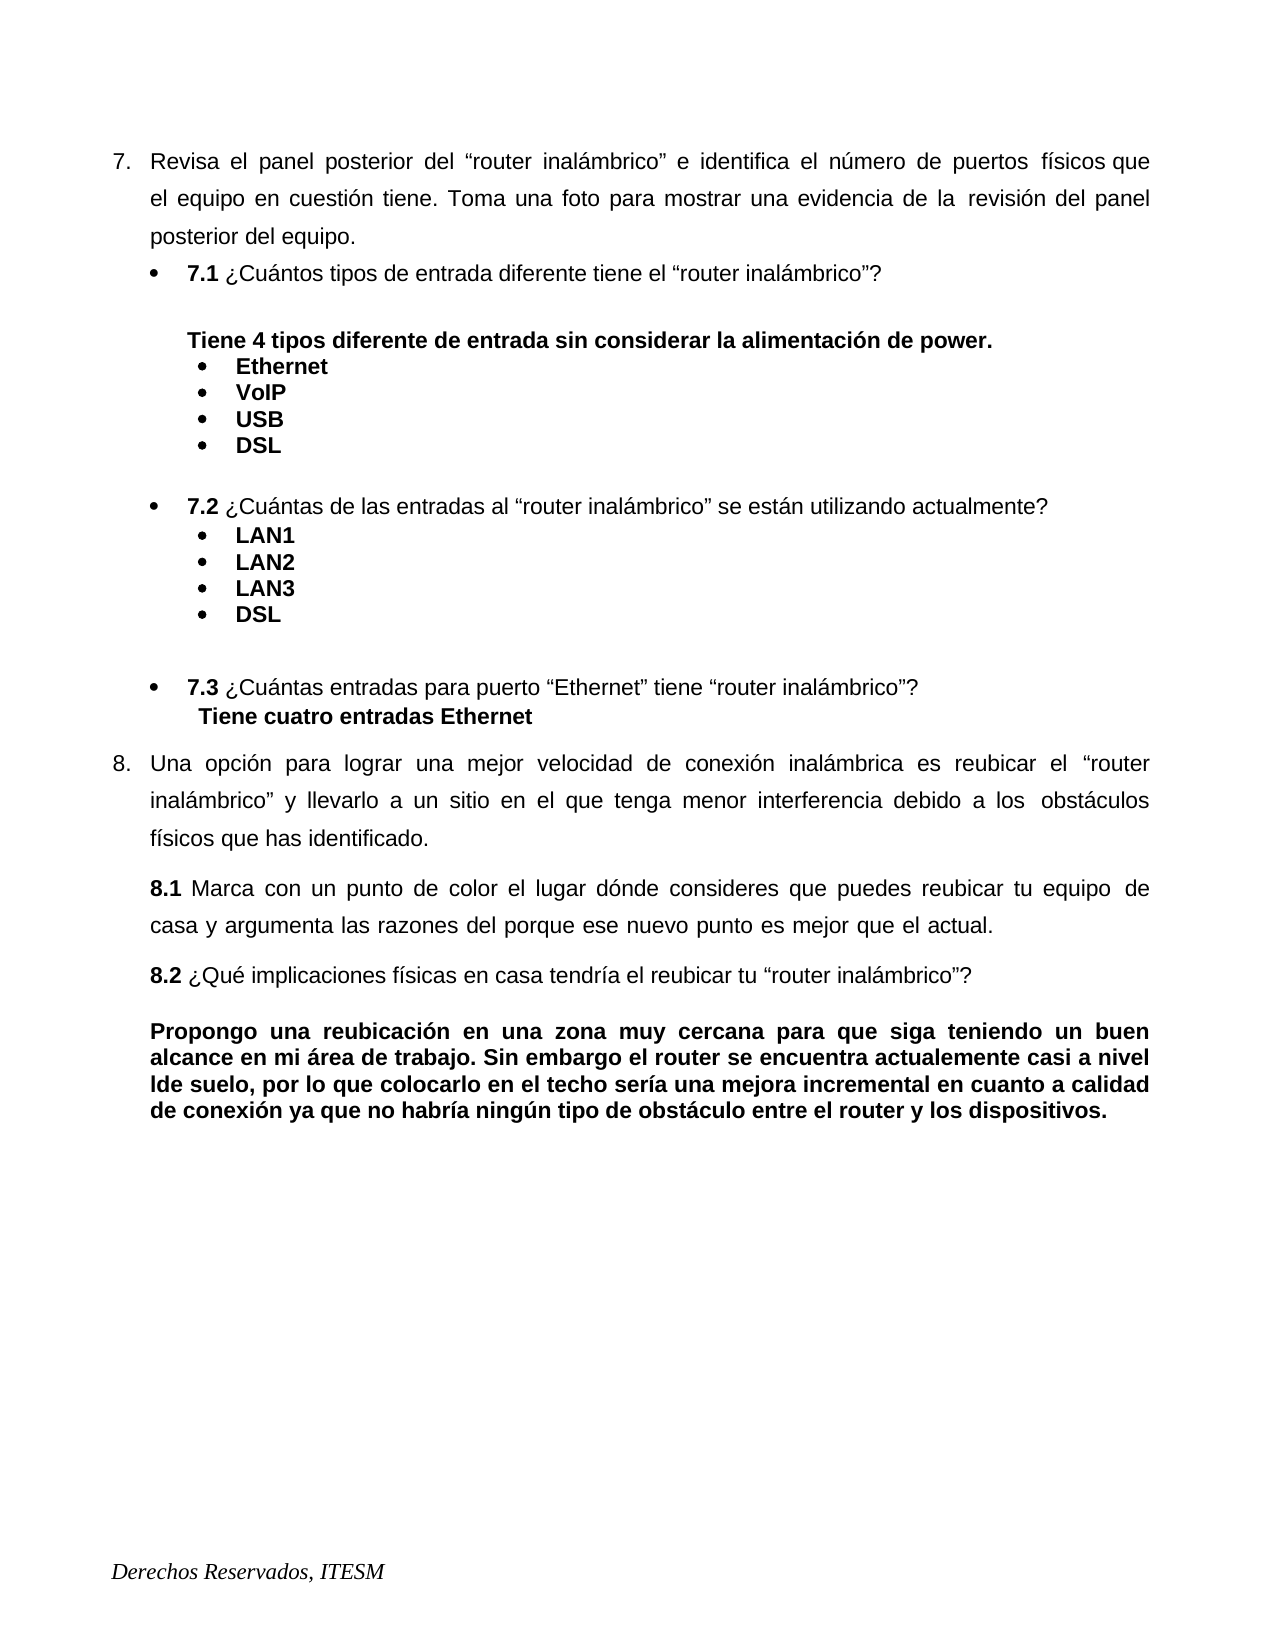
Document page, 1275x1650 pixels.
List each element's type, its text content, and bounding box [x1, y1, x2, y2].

list Ethernet [198, 353, 1151, 379]
list 7.2 ¿Cuántas de las entradas al “router inalámbrico” se están utilizando actualmente? [150, 485, 1151, 522]
list VoIP [198, 379, 1151, 406]
text 8.1 Marca con un punto de color el lugar dónde consideres que puedes reubicar tu equipo de casa y argumenta las razones del porque ese nuevo punto es mejor que el actual. [150, 866, 1150, 941]
list USB [198, 406, 1151, 432]
list DSL [198, 601, 1151, 628]
list Una opción para lograr una mejor velocidad de conexión inalámbrica es reubicar el “router inalámbrico” y llevarlo a un sitio en el que tenga menor interferencia debido a los obstáculos físicos que has identificado. [112, 741, 1150, 854]
list 7.3 ¿Cuántas entradas para puerto “Ethernet” tiene “router inalámbrico”? [150, 665, 1151, 703]
text Propongo una reubicación en una zona muy cercana para que siga teniendo un buen alcance en mi área de trabajo. Sin embargo el router se encuentra actualemente casi a nivel lde suelo, por lo que colocarlo en el techo sería una mejora incremental en cuanto a calidad de conexión ya que no habría ningún tipo de obstáculo entre el router y los dispositivos. [150, 1018, 1151, 1123]
list LAN3 [198, 575, 1151, 601]
list 7.1 ¿Cuántos tipos de entrada diferente tiene el “router inalámbrico”? [150, 252, 1151, 289]
text Tiene cuatro entradas Ethernet [198, 703, 1151, 729]
text 8.2 ¿Qué implicaciones físicas en casa tendría el reubicar tu “router inalámbrico”? [150, 954, 1150, 991]
text Tiene 4 tipos diferente de entrada sin considerar la alimentación de power. [123, 327, 1151, 353]
list DSL [198, 432, 1151, 458]
list LAN1 [198, 522, 1151, 548]
list Revisa el panel posterior del “router inalámbrico” e identifica el número de puertos físicos que el equipo en cuestión tiene. Toma una foto para mostrar una evidencia de la revisión del panel posterior del equipo. [112, 139, 1150, 252]
list LAN2 [198, 548, 1151, 575]
